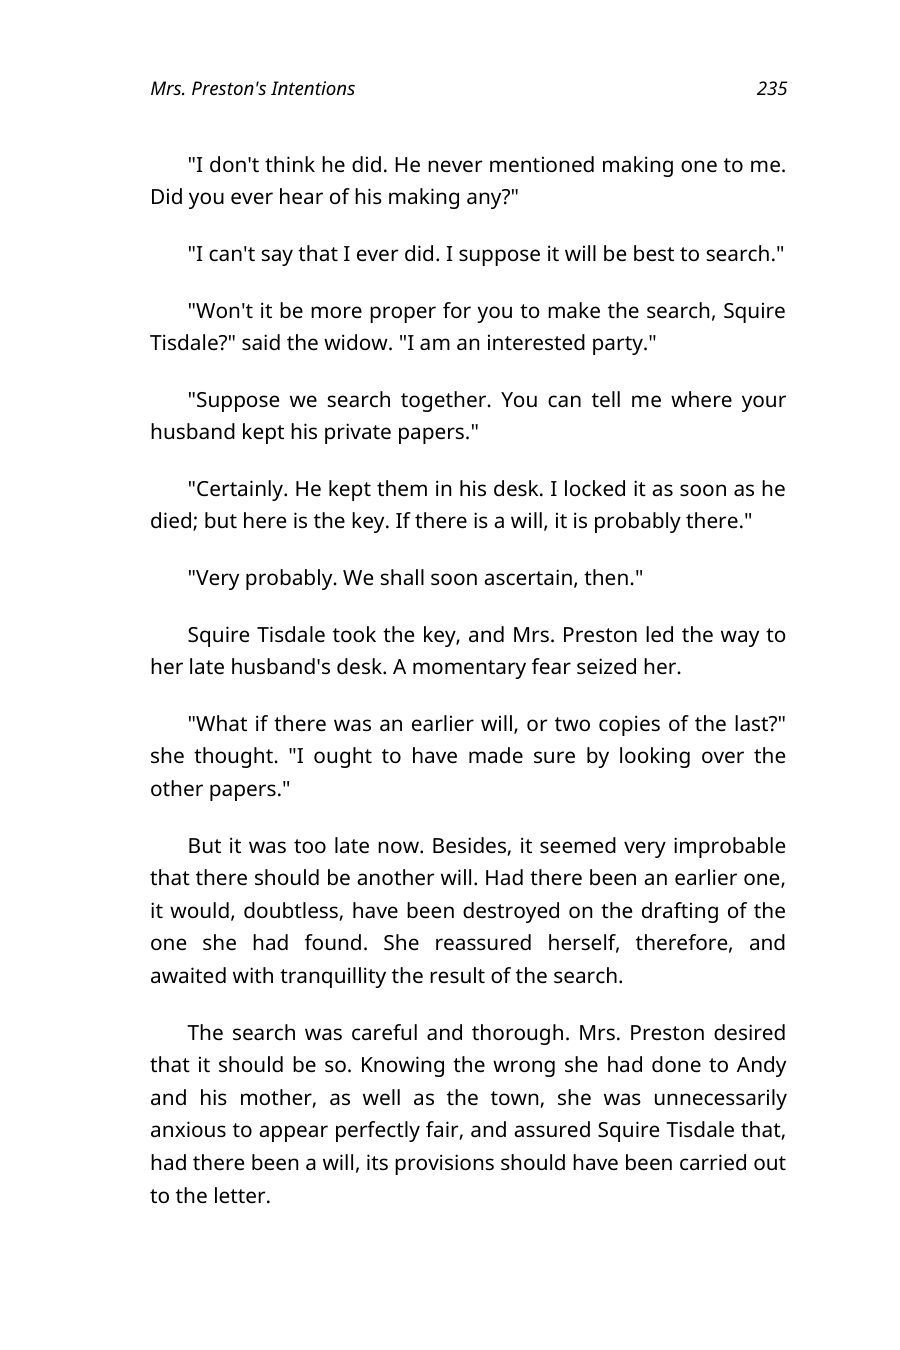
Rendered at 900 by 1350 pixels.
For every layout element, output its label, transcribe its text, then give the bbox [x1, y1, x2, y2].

text "Very probably. We shall soon ascertain, then." [150, 563, 787, 592]
text The search was careful and thorough. Mrs. Preston desired that it should be so. Knowing the wrong she had done to Andy and his mother, as well as the town, she was unnecessarily anxious to appear perfectly fair, and assured Squire Tisdale that, had there been a will, its provisions should have been carried out to the letter. [150, 1018, 787, 1209]
text "I can't say that I ever did. I suppose it will be best to search." [150, 239, 787, 268]
text "Won't it be more proper for you to make the search, Squire Tisdale?" said the widow. "I am an interested party." [150, 296, 787, 357]
text "Certainly. He kept them in his desk. I locked it as soon as he died; but here is the key. If there is a will, it is probably there." [150, 474, 787, 535]
text But it was too late now. Besides, it seemed very improbable that there should be another will. Had there been an earlier one, it would, doubtless, have been destroyed on the drafting of the one she had found. She reassured herself, therefore, and awaited with tranquillity the result of the search. [150, 831, 787, 989]
text Squire Tisdale took the key, and Mrs. Preston led the way to her late husband's desk. A momentary fear seized her. [150, 620, 787, 681]
text "Suppose we search together. You can tell me where your husband kept his private papers." [150, 385, 787, 446]
text "What if there was an earlier will, or two copies of the last?" she thought. "I ought to have made sure by looking over the other papers." [150, 709, 787, 803]
text "I don't think he did. He never mentioned making one to me. Did you ever hear of his making any?" [150, 150, 787, 211]
